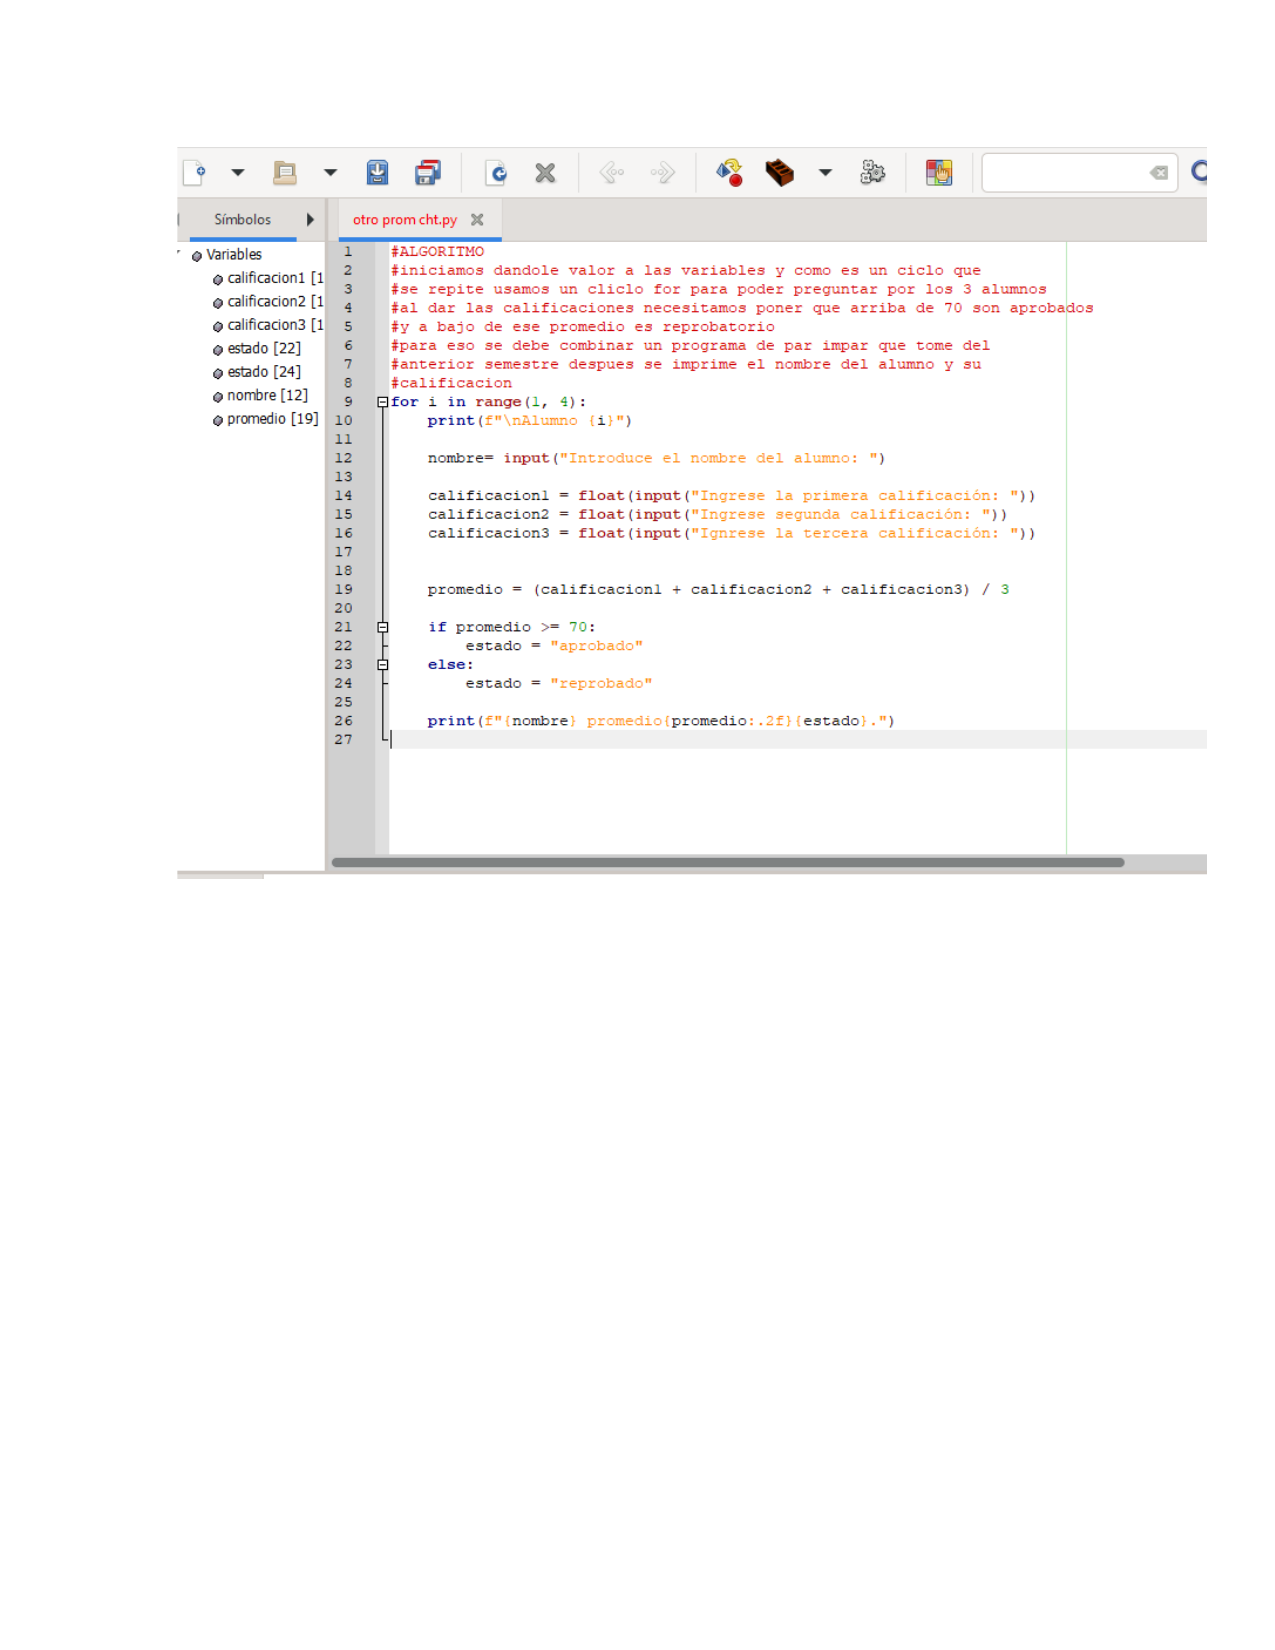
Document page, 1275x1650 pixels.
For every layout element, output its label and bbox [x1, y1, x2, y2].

picture [177, 147, 1207, 879]
